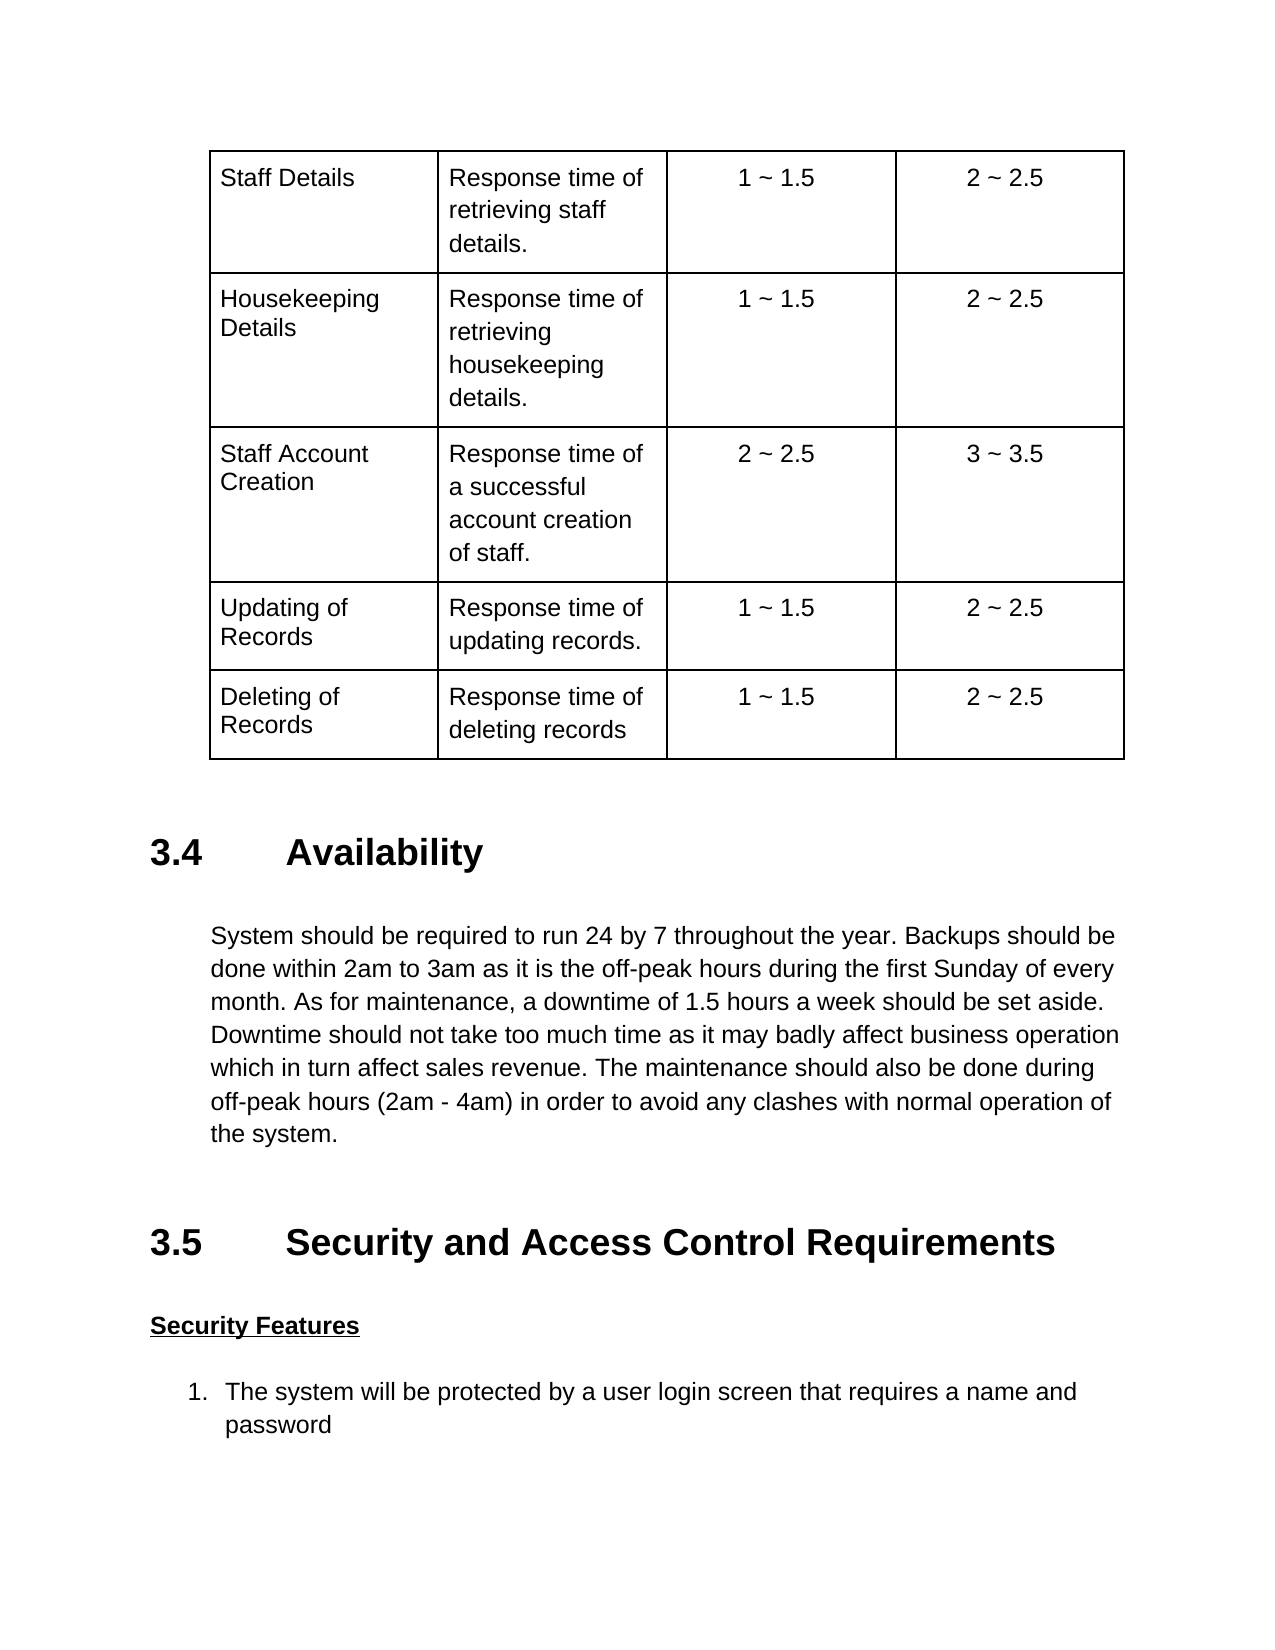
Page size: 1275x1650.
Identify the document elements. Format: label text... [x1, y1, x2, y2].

table_cell Response time of a successful account creation of staff. [439, 428, 666, 581]
table_cell Deleting of Records [211, 671, 437, 758]
table_cell Staff Account Creation [211, 428, 437, 581]
table_cell 1 ~ 1.5 [668, 152, 895, 272]
table_cell 2 ~ 2.5 [897, 274, 1123, 426]
table_cell 2 ~ 2.5 [897, 671, 1123, 758]
table_cell 1 ~ 1.5 [668, 583, 895, 669]
text Security Features [150, 1311, 1125, 1340]
table_cell 1 ~ 1.5 [668, 671, 895, 758]
subtitle 3.5 Security and Access Control Requirements [150, 1220, 1125, 1263]
list The system will be protected by a user login screen that requires a name and password [187, 1377, 1125, 1439]
table_cell 2 ~ 2.5 [897, 152, 1123, 272]
table_cell Housekeeping Details [211, 274, 437, 426]
table_cell 1 ~ 1.5 [668, 274, 895, 426]
table_cell Response time of retrieving housekeeping details. [439, 274, 666, 426]
table_cell 3 ~ 3.5 [897, 428, 1123, 581]
table_cell Updating of Records [211, 583, 437, 669]
table_cell Response time of updating records. [439, 583, 666, 669]
table_cell 2 ~ 2.5 [668, 428, 895, 581]
subtitle 3.4 Availability [150, 830, 1125, 873]
table_cell Staff Details [211, 152, 437, 272]
text System should be required to run 24 by 7 throughout the year. Backups should be done within 2am to 3am as it is the off-peak hours during the first Sunday of every month. As for maintenance, a downtime of 1.5 hours a week should be set aside. Downtime should not take too much time as it may badly affect business operation which in turn affect sales revenue. The maintenance should also be done during off-peak hours (2am - 4am) in order to avoid any clashes with normal operation of the system. [210, 921, 1125, 1148]
table_cell Response time of retrieving staff details. [439, 152, 666, 272]
table_cell 2 ~ 2.5 [897, 583, 1123, 669]
table_cell Response time of deleting records [439, 671, 666, 758]
